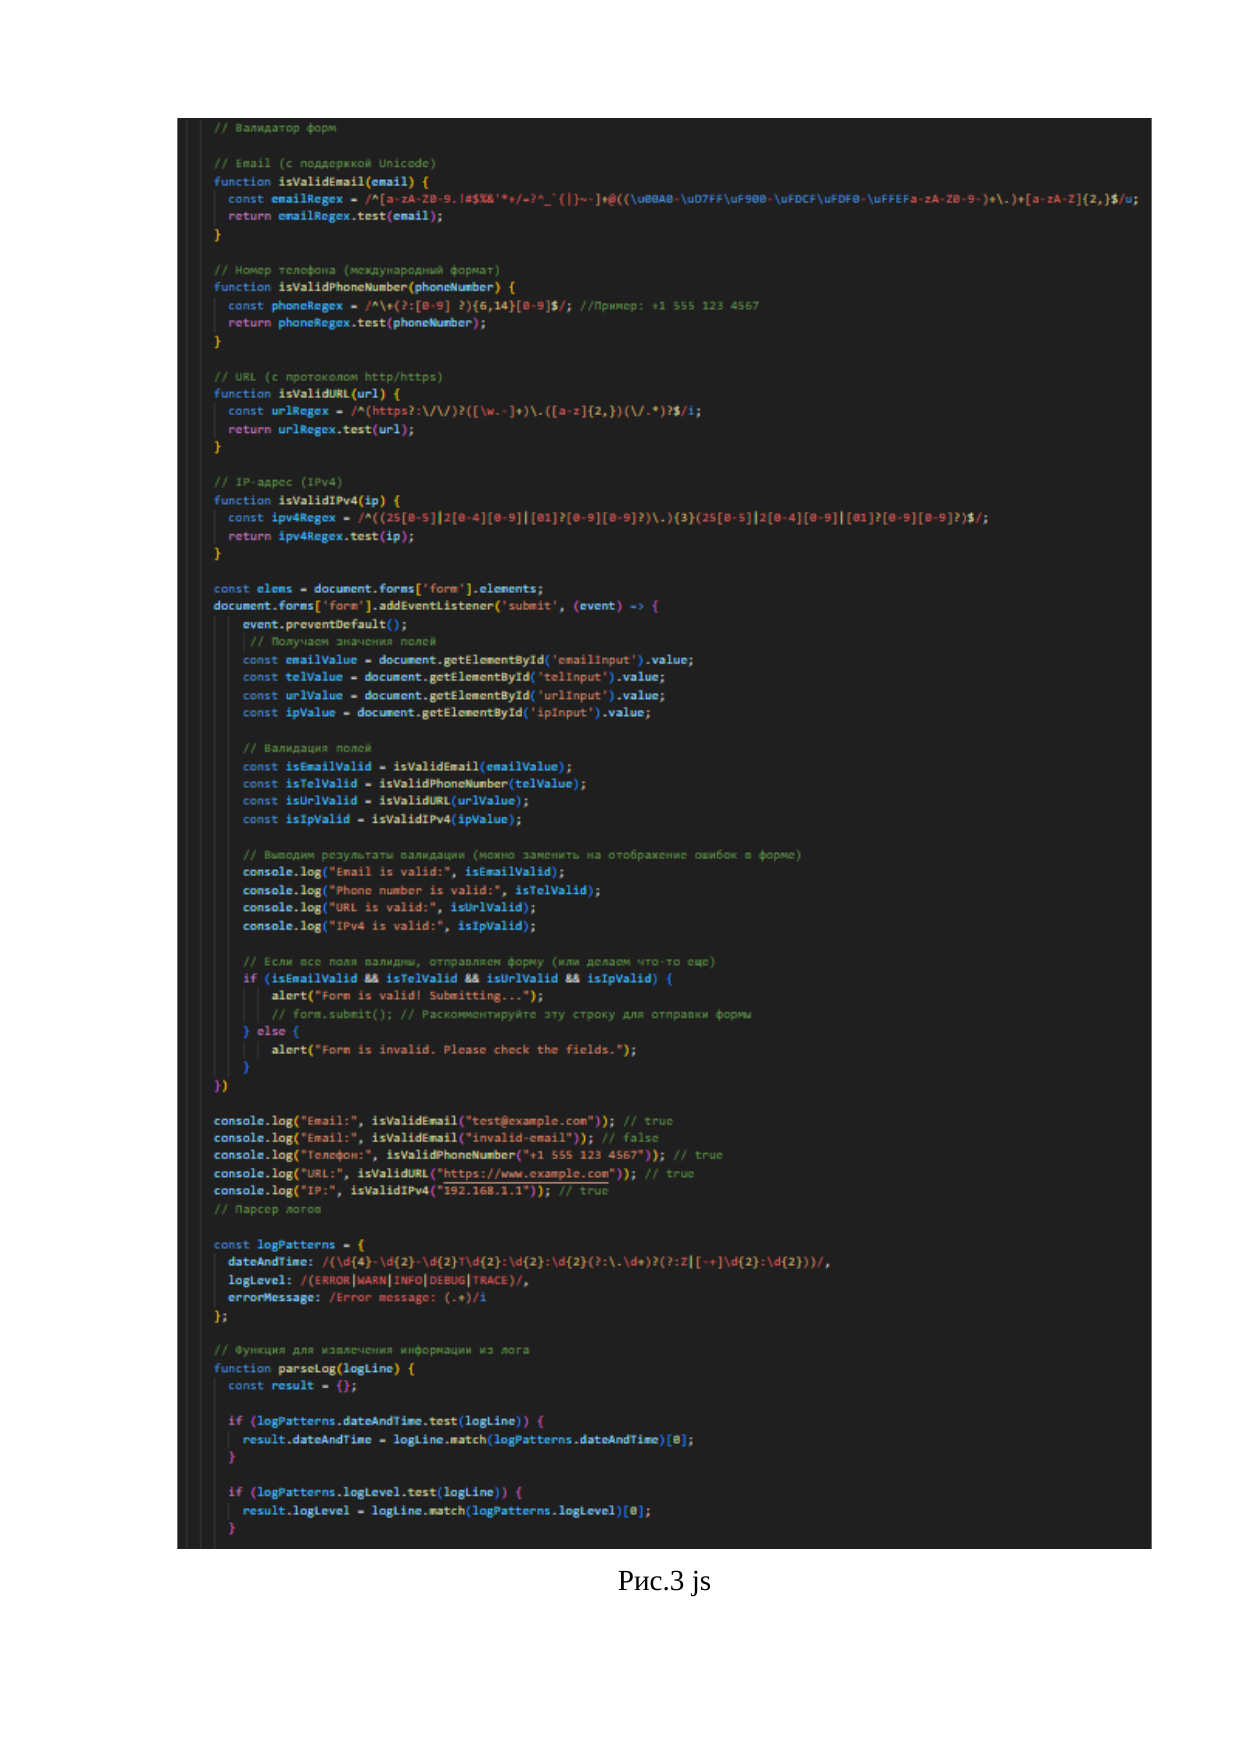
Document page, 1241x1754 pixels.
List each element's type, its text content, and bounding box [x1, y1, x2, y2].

picture [177, 118, 1152, 1549]
text Рис.3 js [177, 1563, 1152, 1596]
